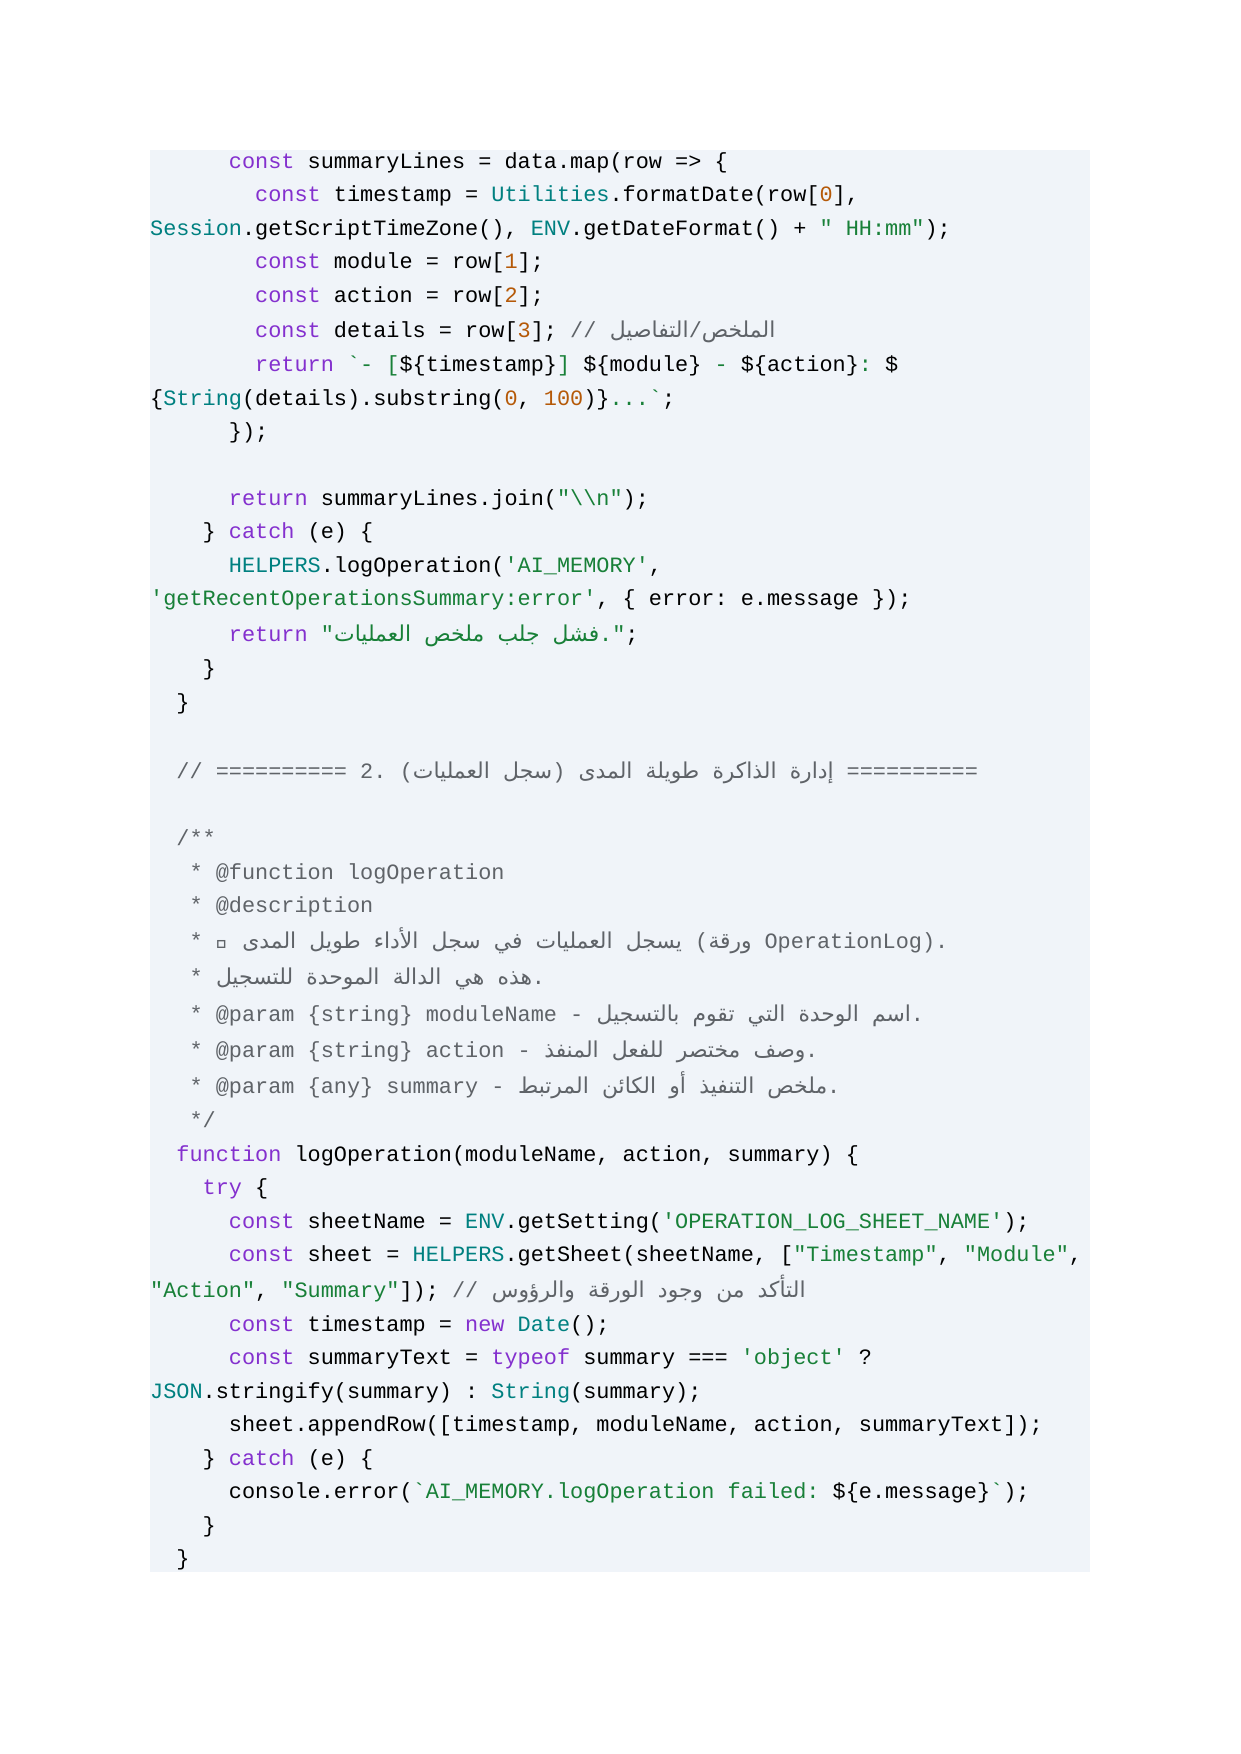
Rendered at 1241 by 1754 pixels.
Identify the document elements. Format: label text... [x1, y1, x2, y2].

text } [150, 691, 1090, 716]
text * @param {string} action - وصف مختصر للفعل المنفذ. [150, 1037, 1090, 1064]
text const timestamp = Utilities.formatDate(row[0], Session.getScriptTimeZone(), ENV.getDateFormat() + " HH:mm"); [150, 183, 1090, 242]
text const summaryText = typeof summary === 'object' ? JSON.stringify(summary) : String(summary); [150, 1347, 1090, 1405]
text } catch (e) { [150, 521, 1090, 546]
text const module = row[1]; [150, 250, 1090, 275]
text function logOperation(moduleName, action, summary) { [150, 1143, 1090, 1168]
text const sheetName = ENV.getSetting('OPERATION_LOG_SHEET_NAME'); [150, 1210, 1090, 1235]
text return `- [${timestamp}] ${module} - ${action}: ${String(details).substring(0, 100)}...`; [150, 353, 1090, 412]
text // ========== 2. إدارة الذاكرة طويلة المدى (سجل العمليات) ========== [150, 758, 1090, 785]
text */ [150, 1109, 1090, 1134]
text return "فشل جلب ملخص العمليات."; [150, 621, 1090, 648]
text * هذه هي الدالة الموحدة للتسجيل. [150, 964, 1090, 991]
text } [150, 657, 1090, 682]
text HELPERS.logOperation('AI_MEMORY', 'getRecentOperationsSummary:error', { error: e.message }); [150, 554, 1090, 612]
text try { [150, 1176, 1090, 1201]
text const summaryLines = data.map(row => { [150, 150, 1090, 175]
text const details = row[3]; // الملخص/التفاصيل [150, 317, 1090, 344]
text } [150, 1547, 1090, 1572]
text * @function logOperation [150, 861, 1090, 886]
text console.error(`AI_MEMORY.logOperation failed: ${e.message}`); [150, 1480, 1090, 1505]
text return summaryLines.join("\\n"); [150, 487, 1090, 512]
text const timestamp = new Date(); [150, 1313, 1090, 1338]
text * 🧠 يسجل العمليات في سجل الأداء طويل المدى (ورقة OperationLog). [150, 928, 1090, 955]
text /** [150, 827, 1090, 852]
text sheet.appendRow([timestamp, moduleName, action, summaryText]); [150, 1413, 1090, 1438]
text * @param {string} moduleName - اسم الوحدة التي تقوم بالتسجيل. [150, 1001, 1090, 1027]
text } catch (e) { [150, 1447, 1090, 1472]
text const sheet = HELPERS.getSheet(sheetName, ["Timestamp", "Module", "Action", "Summary"]); // التأكد من وجود الورقة والرؤوس [150, 1243, 1090, 1304]
text } [150, 1514, 1090, 1538]
text * @description [150, 894, 1090, 919]
text }); [150, 420, 1090, 445]
text const action = row[2]; [150, 284, 1090, 308]
text * @param {any} summary - ملخص التنفيذ أو الكائن المرتبط. [150, 1073, 1090, 1100]
